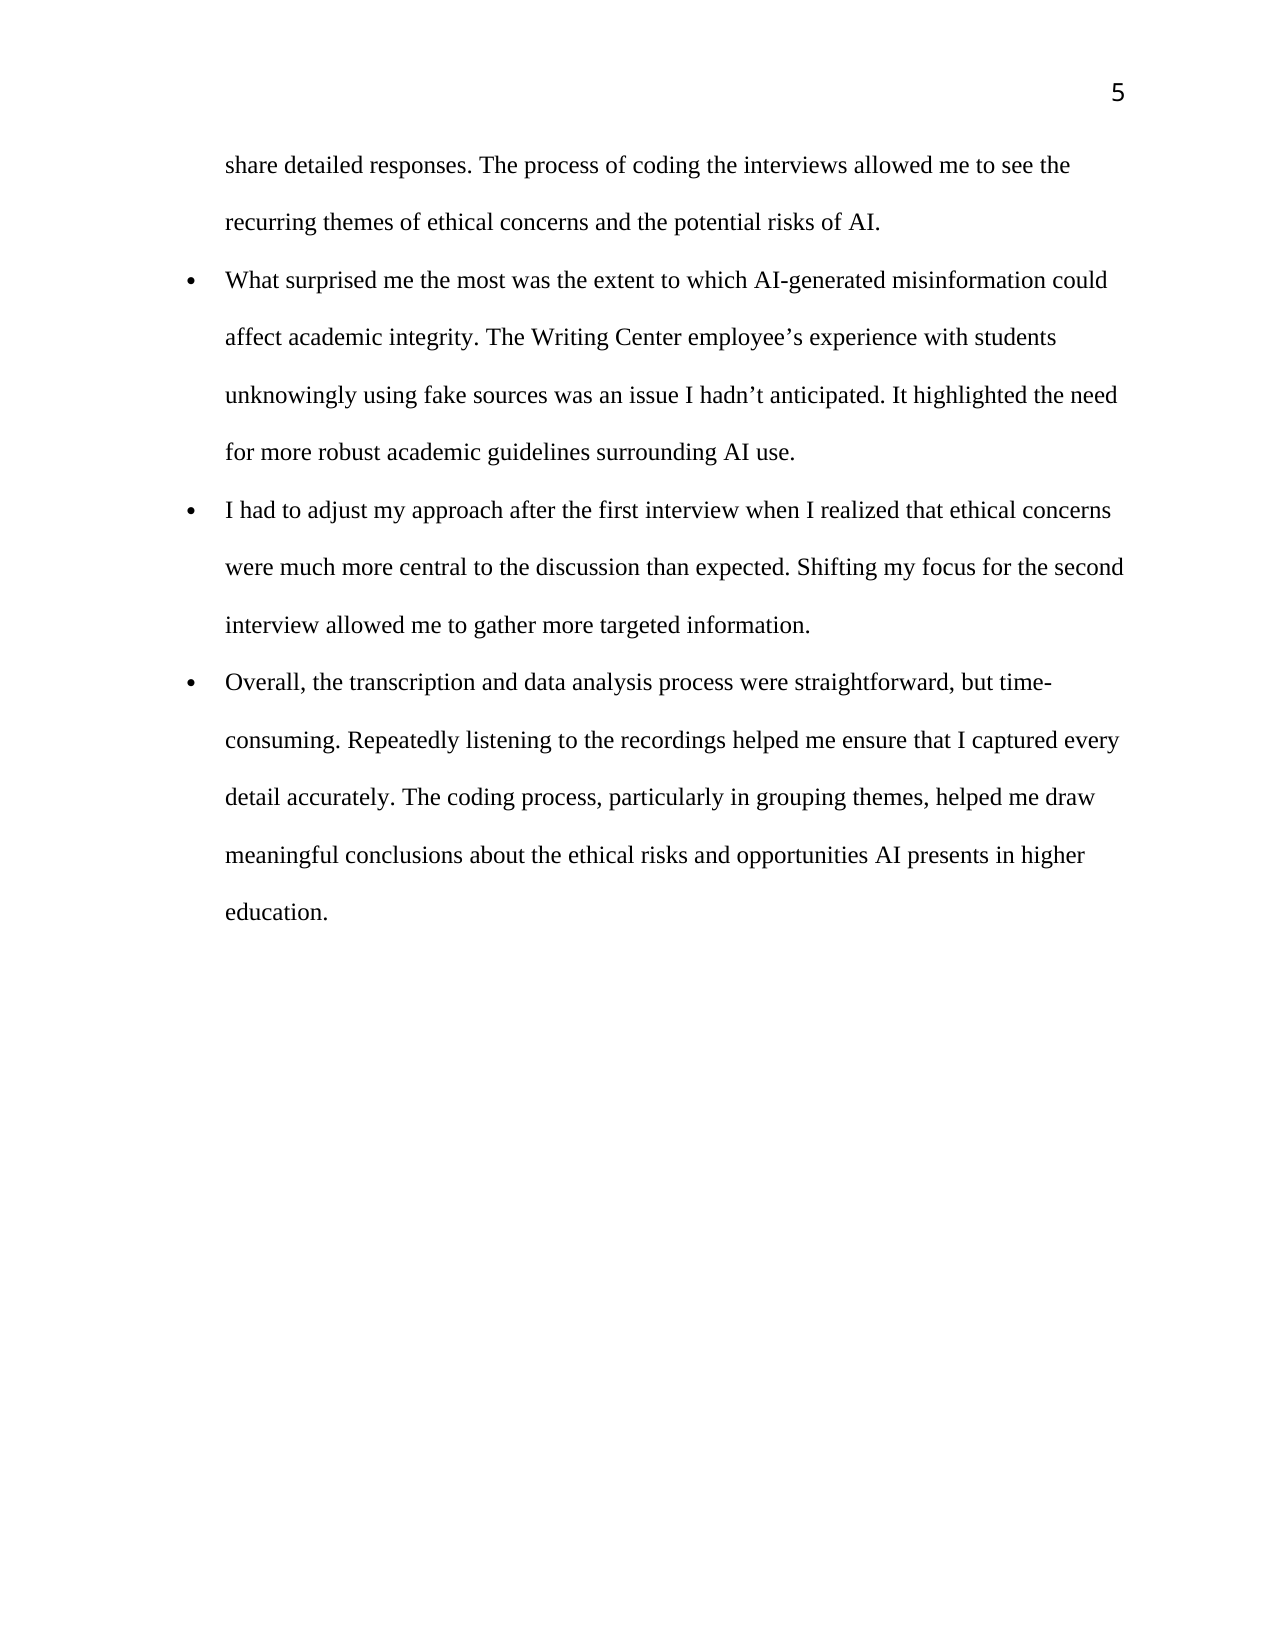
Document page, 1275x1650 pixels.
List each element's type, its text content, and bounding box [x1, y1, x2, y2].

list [187, 150, 1125, 236]
list Overall, the transcription and data analysis process were straightforward, but time-consuming. Repeatedly listening to the recordings helped me ensure that I captured every detail accurately. The coding process, particularly in grouping themes, helped me draw meaningful conclusions about the ethical risks and opportunities AI presents in higher education. [187, 667, 1125, 926]
list What surprised me the most was the extent to which AI-generated misinformation could affect academic integrity. The Writing Center employee’s experience with students unknowingly using fake sources was an issue I hadn’t anticipated. It highlighted the need for more robust academic guidelines surrounding AI use. [187, 265, 1125, 466]
list I had to adjust my approach after the first interview when I realized that ethical concerns were much more central to the discussion than expected. Shifting my focus for the second interview allowed me to gather more targeted information. [187, 495, 1125, 639]
